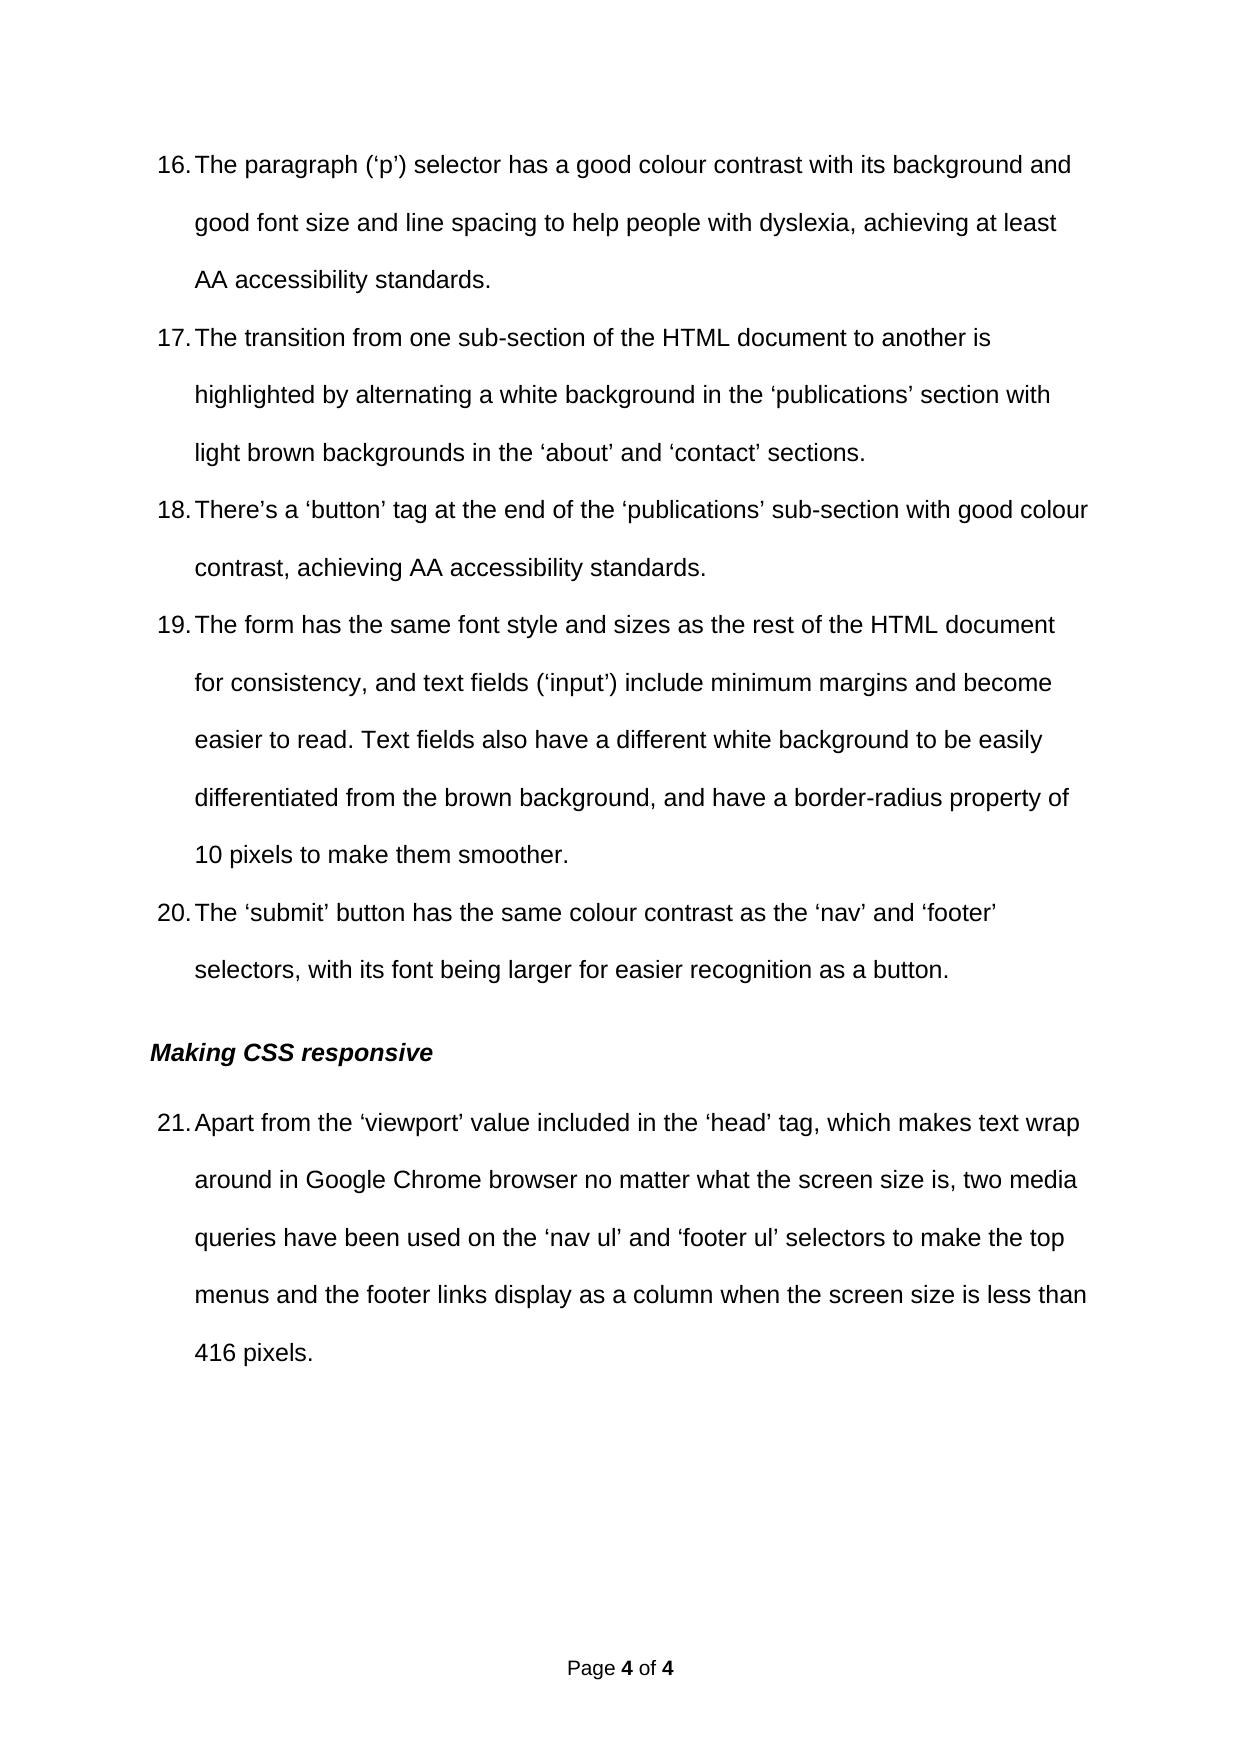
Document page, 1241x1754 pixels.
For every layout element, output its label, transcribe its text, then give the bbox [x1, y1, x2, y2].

list The ‘submit’ button has the same colour contrast as the ‘nav’ and ‘footer’ selectors, with its font being larger for easier recognition as a button. [157, 897, 1090, 984]
list Apart from the ‘viewport’ value included in the ‘head’ tag, which makes text wrap around in Google Chrome browser no matter what the screen size is, two media queries have been used on the ‘nav ul’ and ‘footer ul’ selectors to make the top menus and the footer links display as a column when the screen size is less than 416 pixels. [157, 1107, 1090, 1366]
subtitle Making CSS responsive [150, 1037, 1090, 1066]
list There’s a ‘button’ tag at the end of the ‘publications’ sub-section with good colour contrast, achieving AA accessibility standards. [157, 495, 1090, 581]
list The transition from one sub-section of the HTML document to another is highlighted by alternating a white background in the ‘publications’ section with light brown backgrounds in the ‘about’ and ‘contact’ sections. [157, 322, 1090, 466]
list The paragraph (‘p’) selector has a good colour contrast with its background and good font size and line spacing to help people with dyslexia, achieving at least AA accessibility standards. [157, 150, 1090, 294]
list The form has the same font style and sizes as the rest of the HTML document for consistency, and text fields (‘input’) include minimum margins and become easier to read. Text fields also have a different white background to be easily differentiated from the brown background, and have a border-radius property of 10 pixels to make them smoother. [157, 610, 1090, 869]
